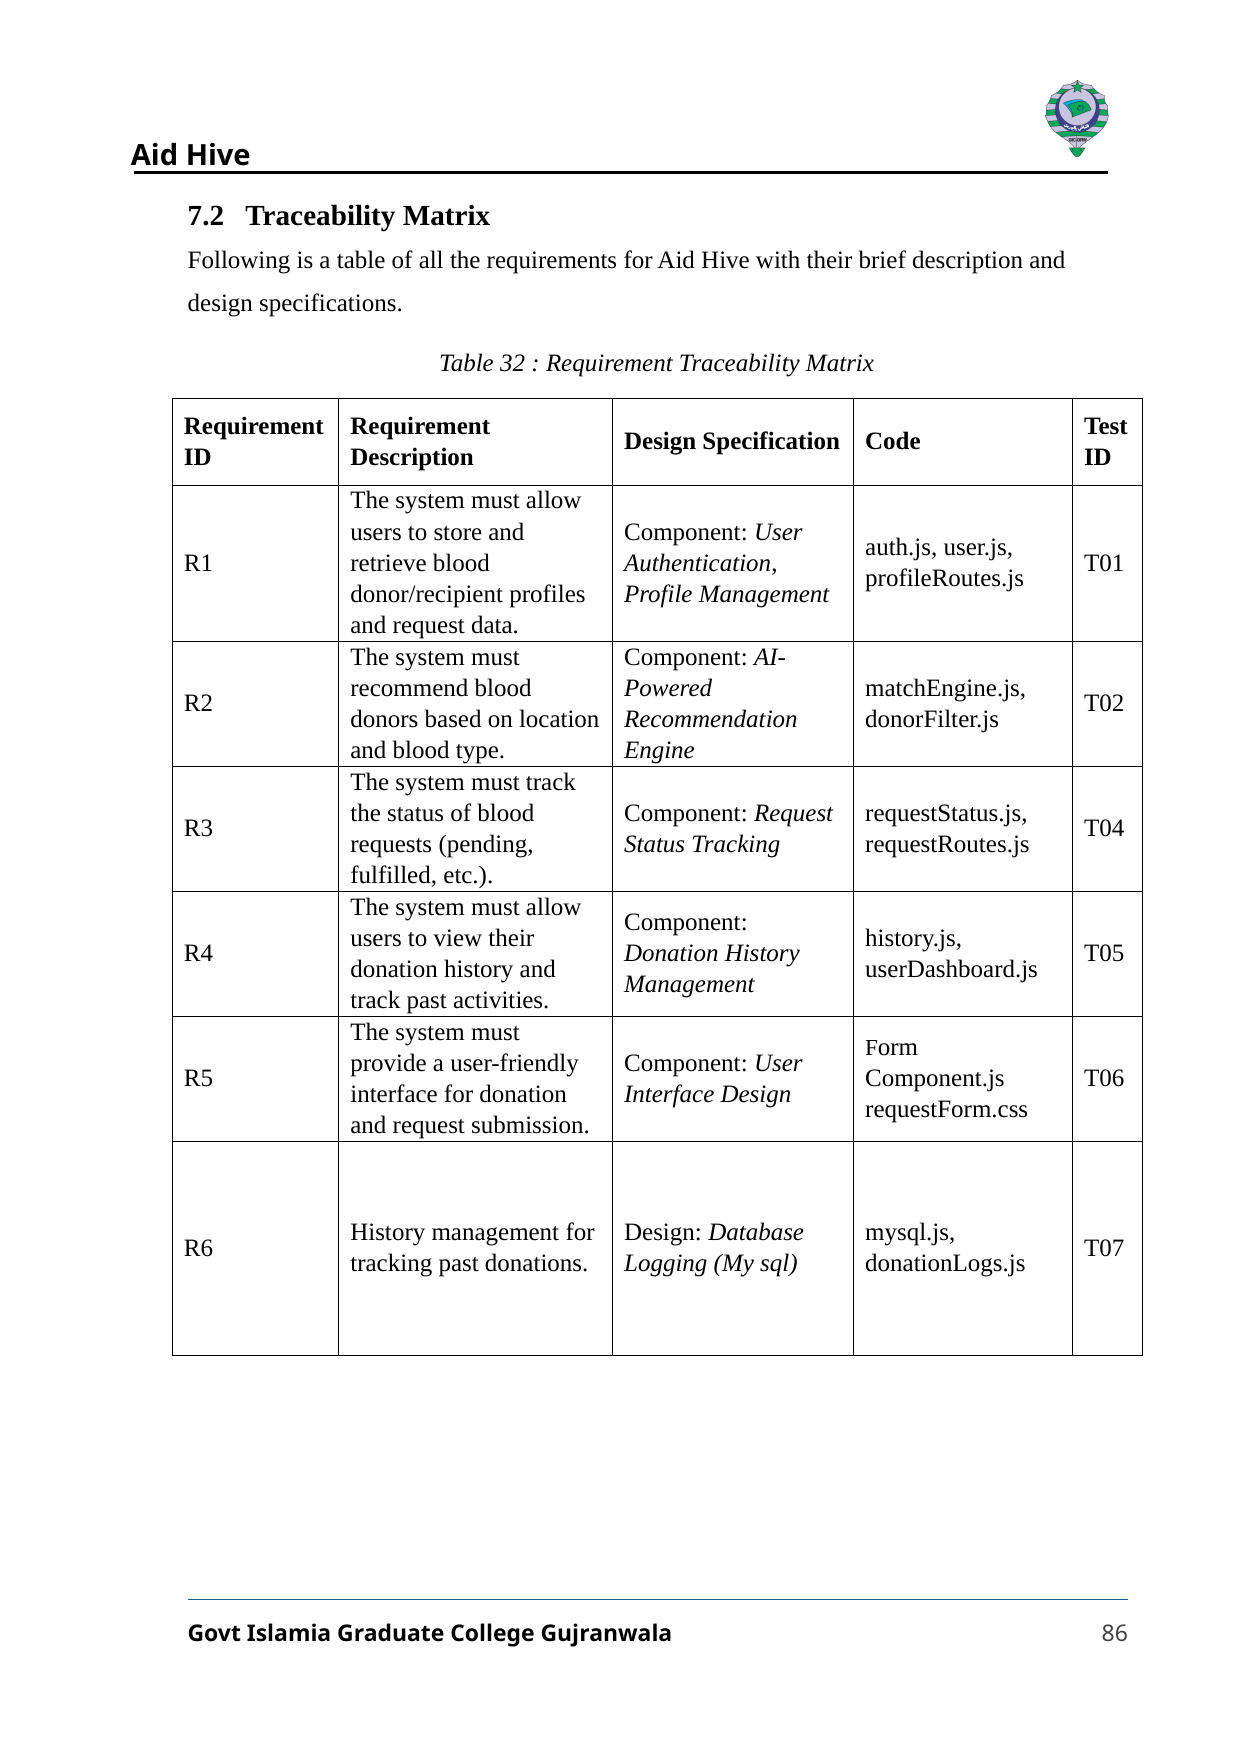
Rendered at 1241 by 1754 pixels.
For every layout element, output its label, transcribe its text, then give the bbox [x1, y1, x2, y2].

table_cell T04 [1073, 767, 1142, 891]
table_header Test ID [1073, 399, 1142, 484]
table_cell The system must provide a user-friendly interface for donation and request submission. [339, 1017, 612, 1141]
table_header Requirement ID [173, 399, 338, 484]
table_cell T06 [1073, 1017, 1142, 1141]
picture [1045, 79, 1109, 157]
table_cell Component: User Authentication, Profile Management [613, 486, 853, 641]
table_cell The system must track the status of blood requests (pending, fulfilled, etc.). [339, 767, 612, 891]
table_cell matchEngine.js, donorFilter.js [854, 642, 1072, 766]
table_cell History management for tracking past donations. [339, 1142, 612, 1355]
subtitle 7.2 Traceability Matrix [187, 159, 1128, 232]
table_cell Component: AI-Powered Recommendation Engine [613, 642, 853, 766]
table_cell mysql.js, donationLogs.js [854, 1142, 1072, 1355]
table_cell Component: Request Status Tracking [613, 767, 853, 891]
text Table 32 : Requirement Traceability Matrix [187, 348, 1128, 377]
table_cell T01 [1073, 486, 1142, 641]
text Following is a table of all the requirements for Aid Hive with their brief description and design specifications. [187, 245, 1128, 317]
table_cell The system must allow users to view their donation history and track past activities. [339, 892, 612, 1016]
table_header Code [854, 399, 1072, 484]
table_cell R4 [173, 892, 338, 1016]
table_cell Component: Donation History Management [613, 892, 853, 1016]
table_header Design Specification [613, 399, 853, 484]
table_cell The system must allow users to store and retrieve blood donor/recipient profiles and request data. [339, 486, 612, 641]
table_cell history.js, userDashboard.js [854, 892, 1072, 1016]
table_cell R2 [173, 642, 338, 766]
table_cell R3 [173, 767, 338, 891]
table_cell The system must recommend blood donors based on location and blood type. [339, 642, 612, 766]
table_cell T07 [1073, 1142, 1142, 1355]
table_cell requestStatus.js, requestRoutes.js [854, 767, 1072, 891]
table_cell Component: User Interface Design [613, 1017, 853, 1141]
table_cell auth.js, user.js, profileRoutes.js [854, 486, 1072, 641]
table_cell Form Component.js requestForm.css [854, 1017, 1072, 1141]
table_cell T05 [1073, 892, 1142, 1016]
table_cell Design: Database Logging (My sql) [613, 1142, 853, 1355]
table_cell R6 [173, 1142, 338, 1355]
table_cell T02 [1073, 642, 1142, 766]
table_cell R5 [173, 1017, 338, 1141]
table_header Requirement Description [339, 399, 612, 484]
table_cell R1 [173, 486, 338, 641]
